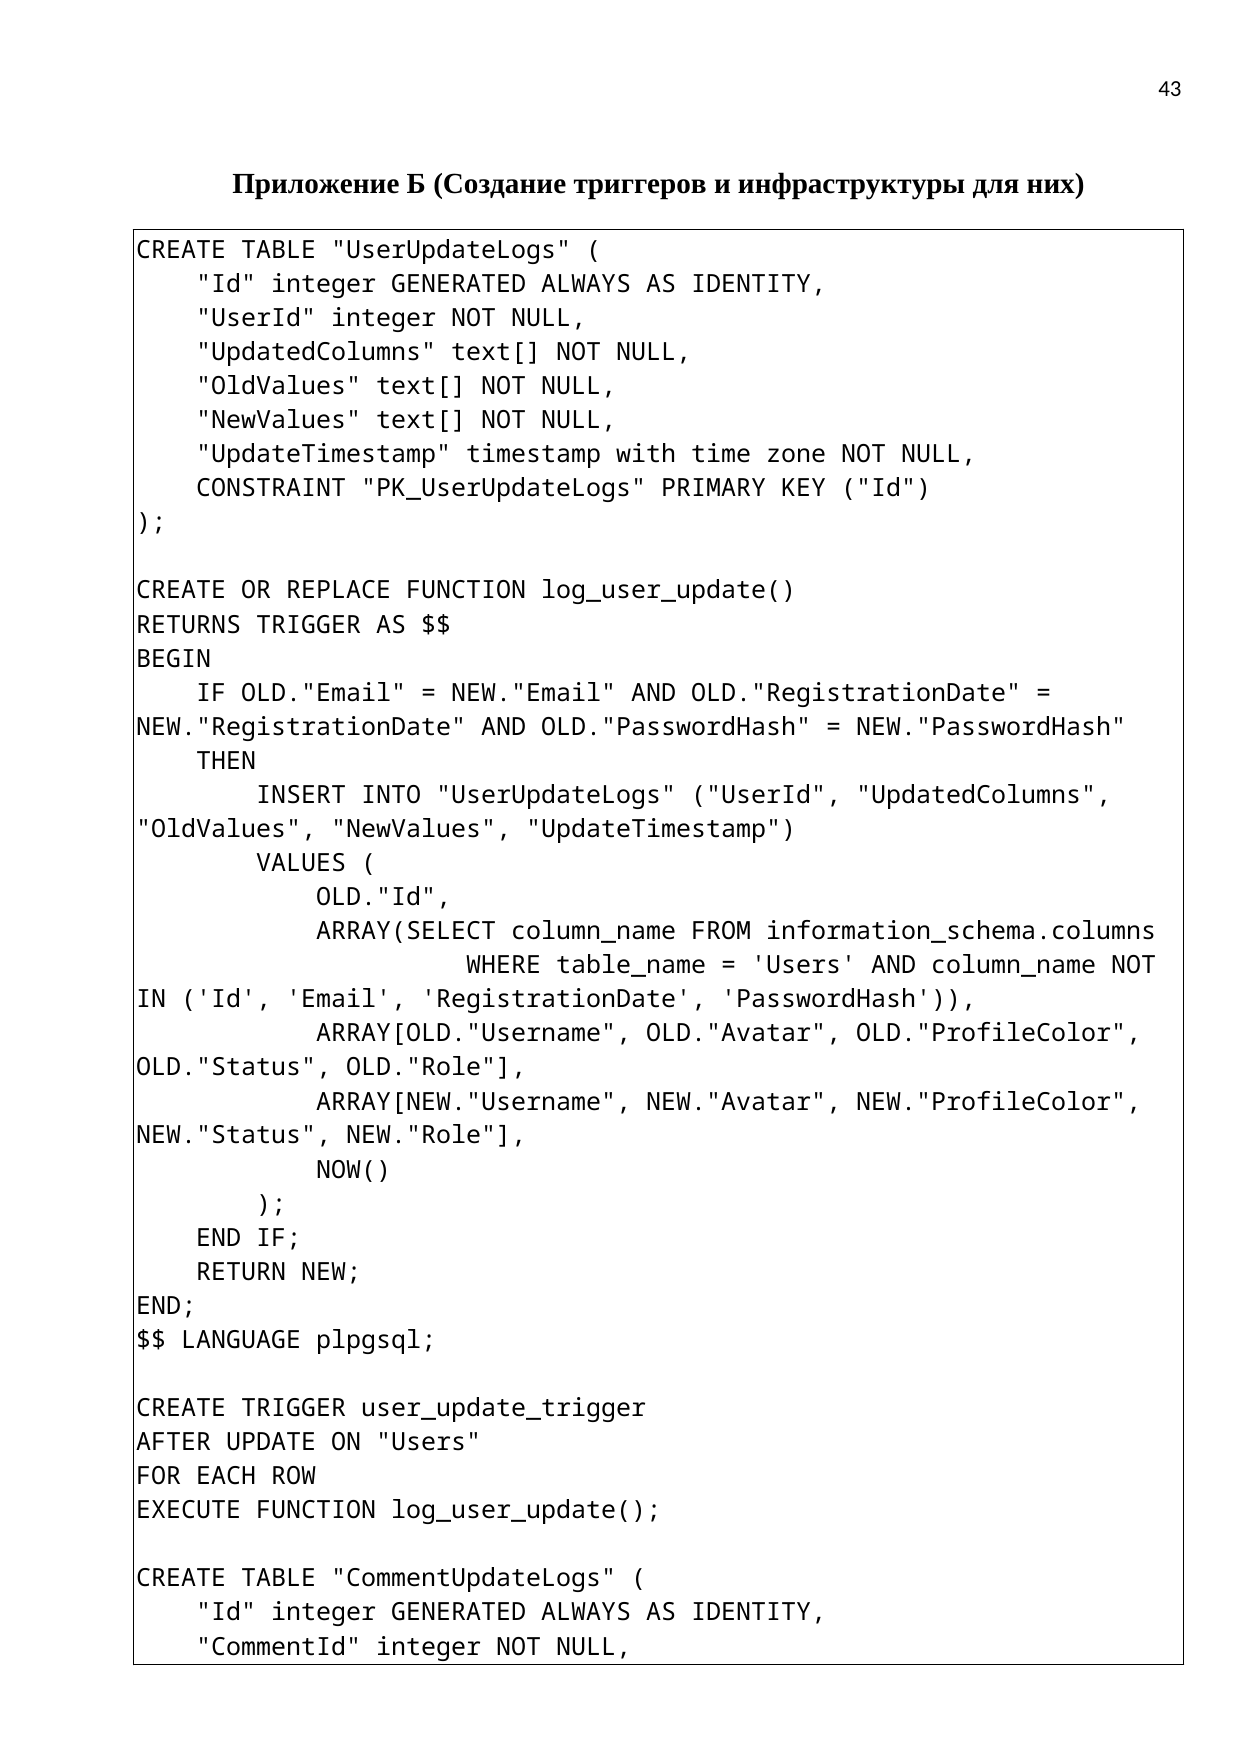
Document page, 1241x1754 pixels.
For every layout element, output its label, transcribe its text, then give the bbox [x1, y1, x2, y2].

text ARRAY[NEW."Username", NEW."Avatar", NEW."ProfileColor", NEW."Status", NEW."Role"], [136, 1083, 1181, 1151]
text ARRAY(SELECT column_name FROM information_schema.columns [136, 913, 1181, 947]
text "UserId" integer NOT NULL, [136, 300, 1181, 334]
text "Id" integer GENERATED ALWAYS AS IDENTITY, [136, 266, 1181, 300]
text BEGIN [136, 640, 1181, 674]
text ); [136, 1185, 1181, 1219]
text END IF; [136, 1219, 1181, 1253]
text AFTER UPDATE ON "Users" [136, 1424, 1181, 1458]
text VALUES ( [136, 845, 1181, 879]
text $$ LANGUAGE plpgsql; [136, 1322, 1181, 1356]
text CONSTRAINT "PK_UserUpdateLogs" PRIMARY KEY ("Id") [136, 470, 1181, 504]
text RETURN NEW; [136, 1253, 1181, 1287]
text CREATE TRIGGER user_update_trigger [136, 1390, 1181, 1424]
text "UpdateTimestamp" timestamp with time zone NOT NULL, [136, 436, 1181, 470]
text END; [136, 1287, 1181, 1322]
text "Id" integer GENERATED ALWAYS AS IDENTITY, [136, 1594, 1181, 1625]
text CREATE OR REPLACE FUNCTION log_user_update() [136, 572, 1181, 606]
text ); [136, 504, 1181, 538]
text OLD."Id", [136, 879, 1181, 913]
text "OldValues" text[] NOT NULL, [136, 368, 1181, 402]
text "CommentId" integer NOT NULL, [134, 1625, 1183, 1664]
text ARRAY[OLD."Username", OLD."Avatar", OLD."ProfileColor", OLD."Status", OLD."Role"], [136, 1015, 1181, 1083]
text THEN [136, 742, 1181, 777]
text "UpdatedColumns" text[] NOT NULL, [136, 334, 1181, 368]
text IF OLD."Email" = NEW."Email" AND OLD."RegistrationDate" = NEW."RegistrationDate" AND OLD."PasswordHash" = NEW."PasswordHash" [136, 674, 1181, 742]
text CREATE TABLE "UserUpdateLogs" ( [134, 230, 1183, 266]
text WHERE table_name = 'Users' AND column_name NOT IN ('Id', 'Email', 'RegistrationDate', 'PasswordHash')), [136, 947, 1181, 1015]
text FOR EACH ROW [136, 1458, 1181, 1492]
text INSERT INTO "UserUpdateLogs" ("UserId", "UpdatedColumns", "OldValues", "NewValues", "UpdateTimestamp") [136, 777, 1181, 845]
text EXECUTE FUNCTION log_user_update(); [136, 1492, 1181, 1526]
text NOW() [136, 1151, 1181, 1185]
text CREATE TABLE "CommentUpdateLogs" ( [136, 1560, 1181, 1594]
text RETURNS TRIGGER AS $$ [136, 606, 1181, 640]
text "NewValues" text[] NOT NULL, [136, 402, 1181, 436]
text Приложение Б (Создание триггеров и инфраструктуры для них) [136, 166, 1181, 199]
